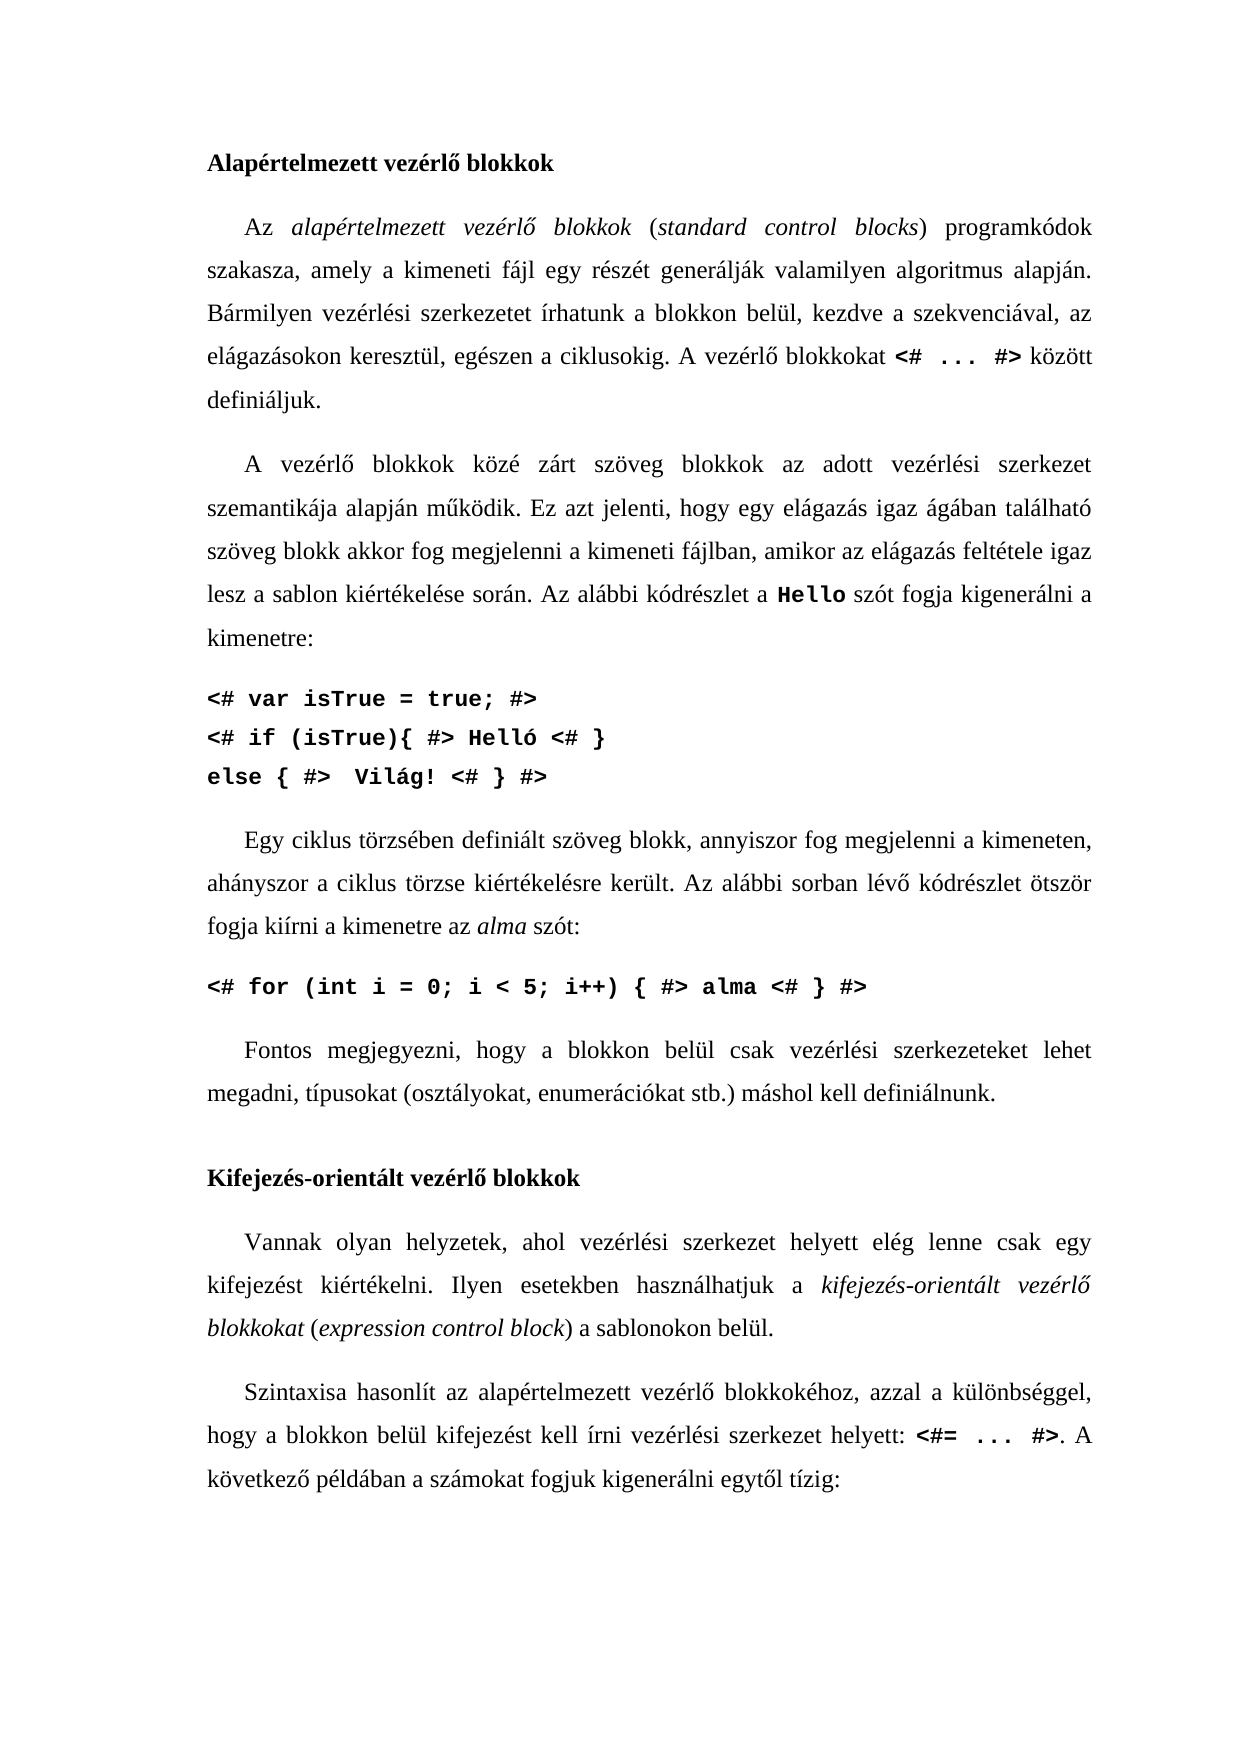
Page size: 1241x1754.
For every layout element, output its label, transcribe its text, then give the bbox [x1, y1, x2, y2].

subtitle Kifejezés-orientált vezérlő blokkok [207, 1163, 1092, 1191]
text Fontos megjegyezni, hogy a blokkon belül csak vezérlési szerkezeteket lehet megadni, típusokat (osztályokat, enumerációkat stb.) máshol kell definiálnunk. [207, 1035, 1092, 1107]
subtitle Alapértelmezett vezérlő blokkok [207, 148, 1092, 176]
text Az alapértelmezett vezérlő blokkok (standard control blocks) programkódok szakasza, amely a kimeneti fájl egy részét generálják valamilyen algoritmus alapján. Bármilyen vezérlési szerkezetet írhatunk a blokkon belül, kezdve a szekvenciával, az elágazásokon keresztül, egészen a ciklusokig. A vezérlő blokkokat <# ... #> között definiáljuk. [207, 212, 1092, 414]
text Vannak olyan helyzetek, ahol vezérlési szerkezet helyett elég lenne csak egy kifejezést kiértékelni. Ilyen esetekben használhatjuk a kifejezés-orientált vezérlő blokkokat (expression control block) a sablonokon belül. [207, 1227, 1092, 1342]
text <# var isTrue = true; #> <# if (isTrue){ #> Helló <# } else { #> Világ! <# } #> [207, 687, 1092, 791]
text <# for (int i = 0; i < 5; i++) { #> alma <# } #> [207, 975, 1092, 1001]
text Szintaxisa hasonlít az alapértelmezett vezérlő blokkokéhoz, azzal a különbséggel, hogy a blokkon belül kifejezést kell írni vezérlési szerkezet helyett: <#= ... #>. A következő példában a számokat fogjuk kigenerálni egytől tízig: [207, 1377, 1092, 1493]
text Egy ciklus törzsében definiált szöveg blokk, annyiszor fog megjelenni a kimeneten, ahányszor a ciklus törzse kiértékelésre került. Az alábbi sorban lévő kódrészlet ötször fogja kiírni a kimenetre az alma szót: [207, 825, 1092, 940]
